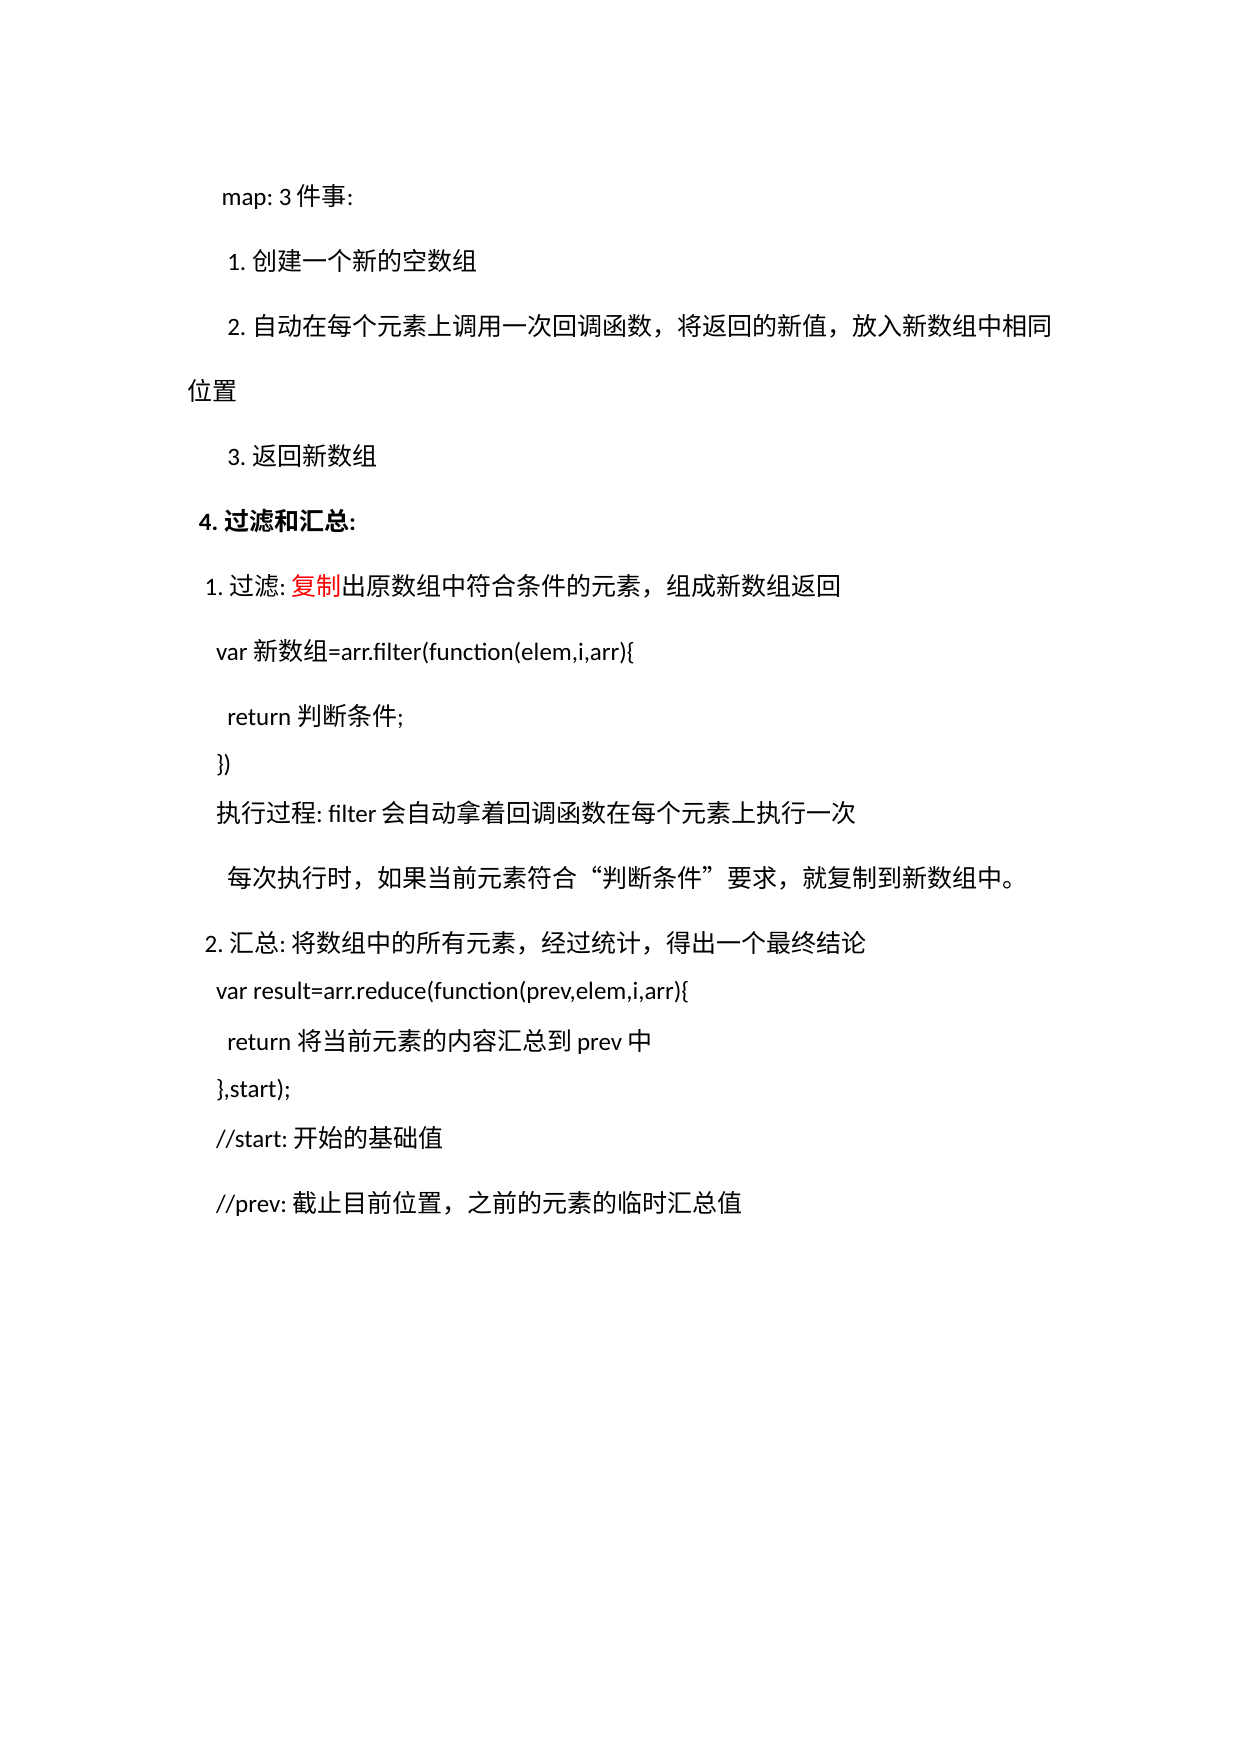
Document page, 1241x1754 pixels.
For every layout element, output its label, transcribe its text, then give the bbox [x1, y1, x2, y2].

text },start); [187, 1072, 1053, 1104]
text return 判断条件; [187, 682, 1053, 747]
text var 新数组=arr.filter(function(elem,i,arr){ [187, 617, 1053, 682]
text map: 3件事: [187, 162, 1053, 227]
text 每次执行时，如果当前元素符合“判断条件”要求，就复制到新数组中。 [187, 844, 1053, 909]
text 执行过程: filter会自动拿着回调函数在每个元素上执行一次 [187, 779, 1053, 844]
text 2. 汇总: 将数组中的所有元素，经过统计，得出一个最终结论 [187, 909, 1053, 974]
text return 将当前元素的内容汇总到prev中 [187, 1007, 1053, 1072]
text 1. 过滤: 复制出原数组中符合条件的元素，组成新数组返回 [187, 552, 1053, 617]
text var result=arr.reduce(function(prev,elem,i,arr){ [187, 974, 1053, 1007]
text 3. 返回新数组 [187, 422, 1053, 487]
text //start: 开始的基础值 [187, 1104, 1053, 1169]
text 4. 过滤和汇总: [187, 487, 1053, 552]
text 1. 创建一个新的空数组 [187, 227, 1053, 292]
text 2. 自动在每个元素上调用一次回调函数，将返回的新值，放入新数组中相同位置 [187, 292, 1053, 422]
text //prev: 截止目前位置，之前的元素的临时汇总值 [187, 1169, 1053, 1234]
text }) [187, 747, 1053, 779]
